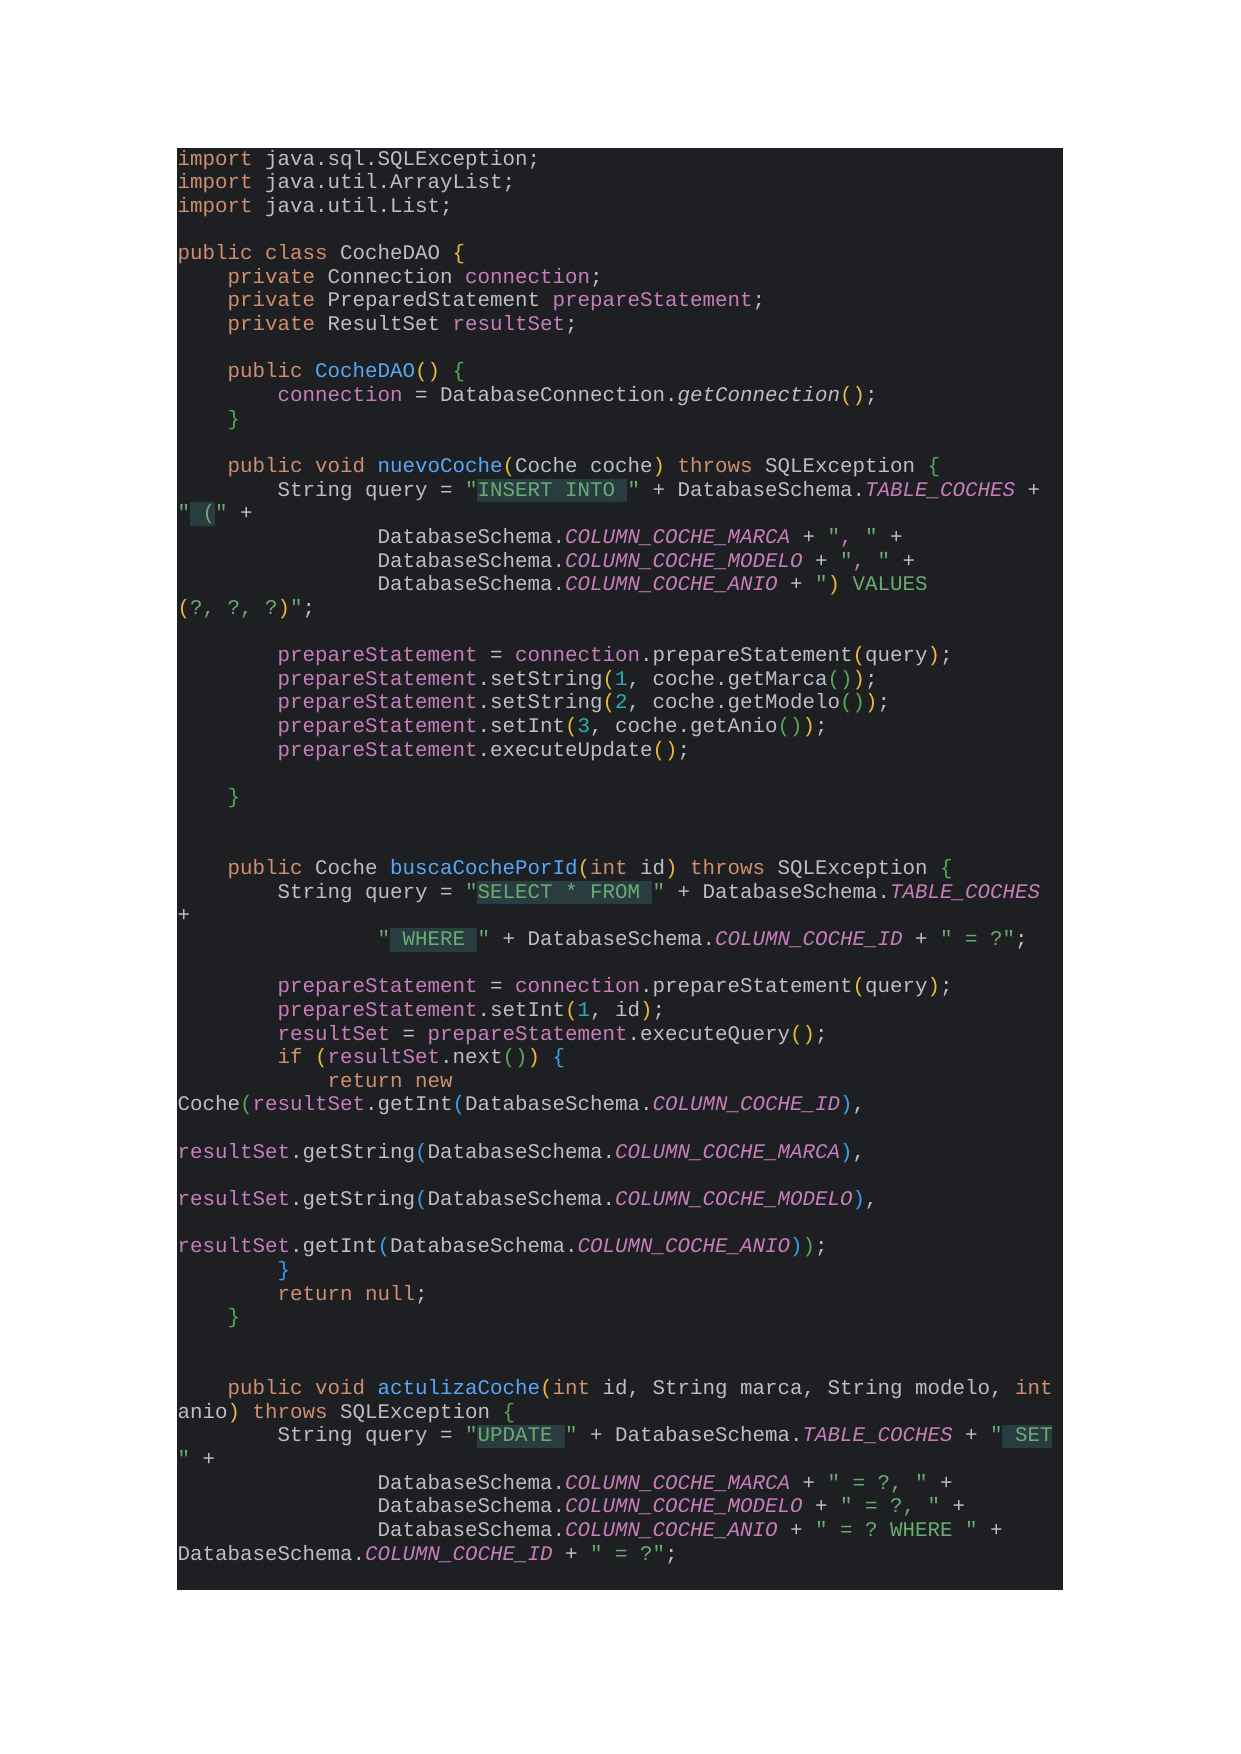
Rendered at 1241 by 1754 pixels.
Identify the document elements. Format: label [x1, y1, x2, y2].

text [177, 148, 1063, 1590]
